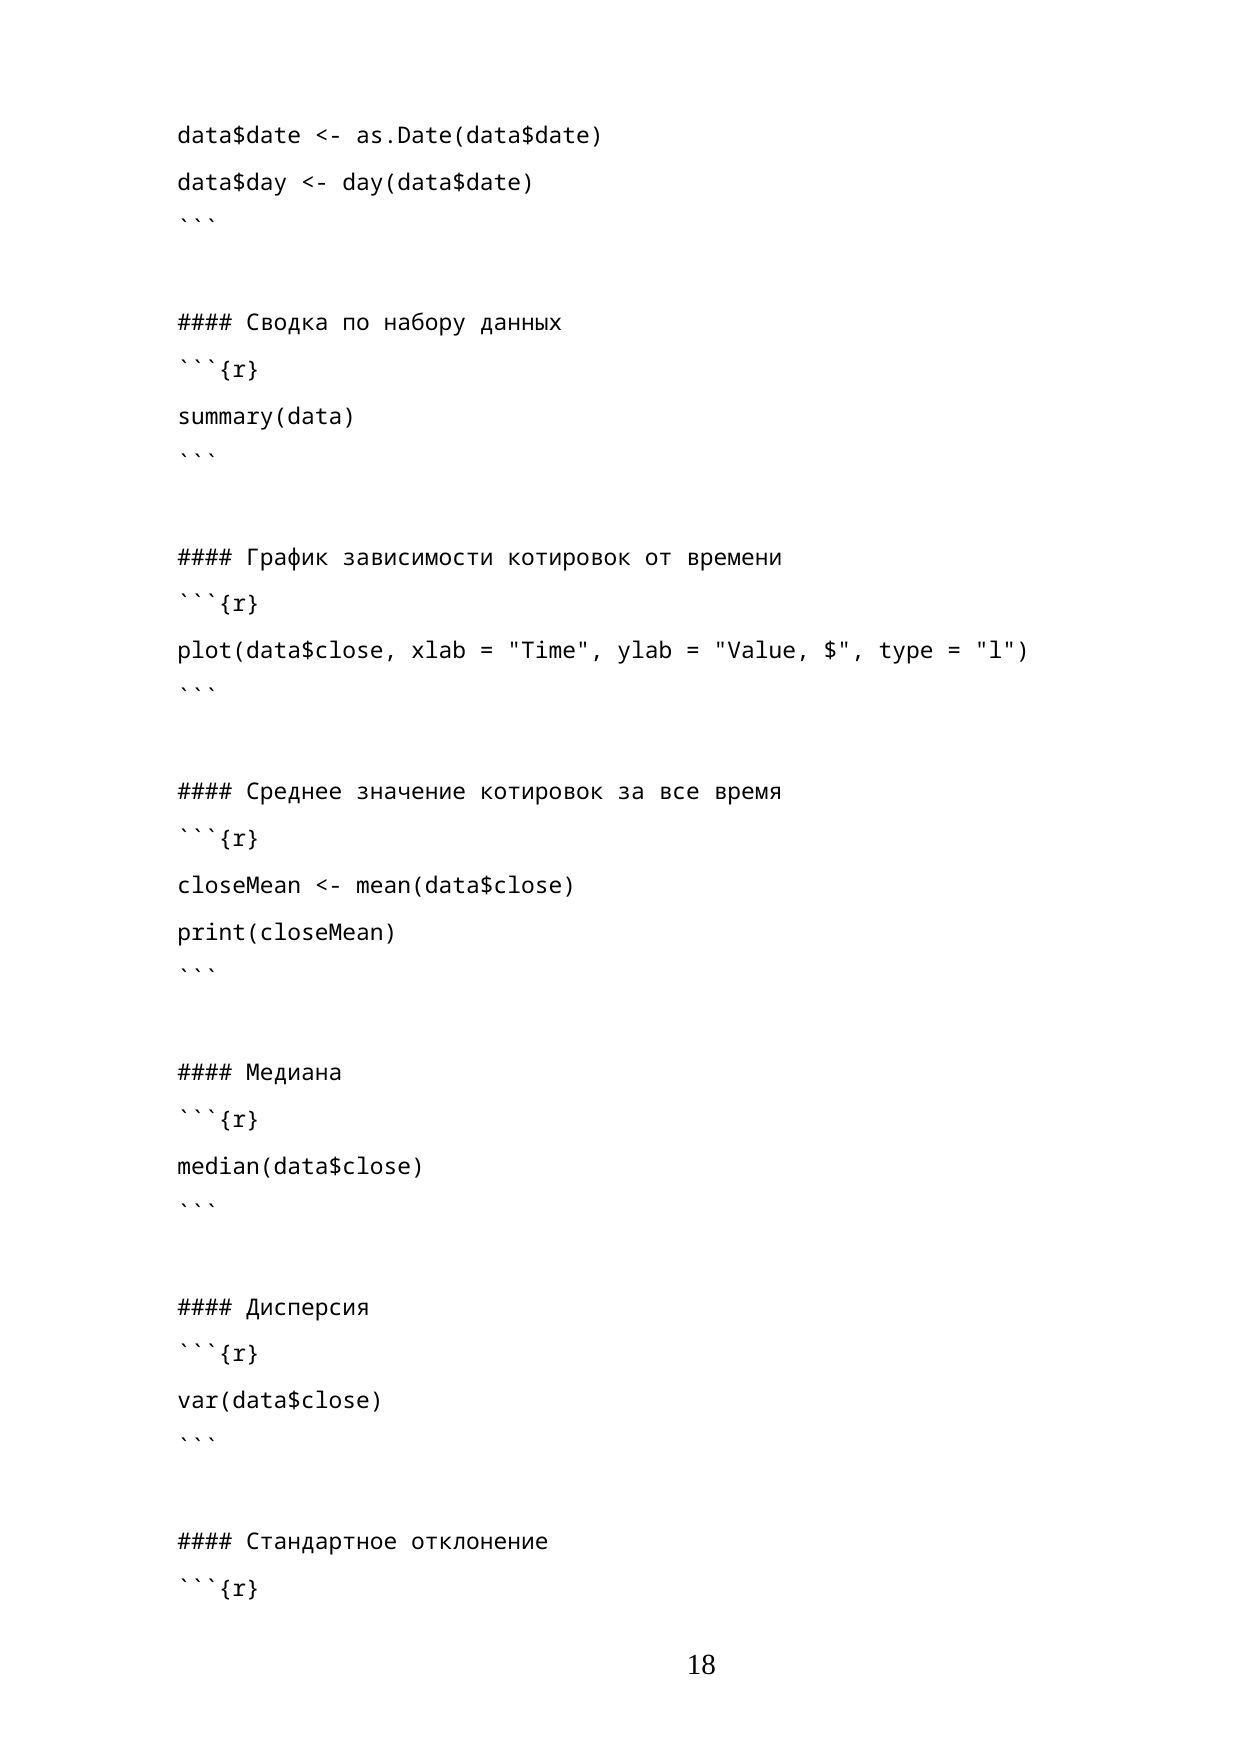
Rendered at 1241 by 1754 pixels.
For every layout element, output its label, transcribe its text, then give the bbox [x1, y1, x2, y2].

text ```{r} [177, 587, 1152, 618]
text data$day <- day(data$date) [177, 165, 1152, 197]
text #### Дисперсия [177, 1290, 1152, 1322]
text ```{r} [177, 1337, 1152, 1368]
text ``` [177, 962, 1152, 993]
text #### Среднее значение котировок за все время [177, 775, 1152, 806]
text plot(data$close, xlab = "Time", ylab = "Value, $", type = "l") [177, 634, 1152, 665]
text summary(data) [177, 400, 1152, 431]
text data$date <- as.Date(data$date) [177, 118, 1152, 150]
text #### График зависимости котировок от времени [177, 540, 1152, 572]
text closeMean <- mean(data$close) [177, 868, 1152, 900]
text ``` [177, 681, 1152, 712]
text ```{r} [177, 1103, 1152, 1134]
text #### Медиана [177, 1056, 1152, 1087]
text ``` [177, 447, 1152, 478]
text ```{r} [177, 822, 1152, 853]
text #### Стандартное отклонение [177, 1525, 1152, 1556]
text ```{r} [177, 353, 1152, 384]
text ``` [177, 1431, 1152, 1462]
text median(data$close) [177, 1150, 1152, 1181]
text ```{r} [177, 1572, 1152, 1603]
text print(closeMean) [177, 915, 1152, 947]
text #### Сводка по набору данных [177, 306, 1152, 337]
text var(data$close) [177, 1384, 1152, 1415]
text ``` [177, 212, 1152, 243]
text ``` [177, 1197, 1152, 1228]
